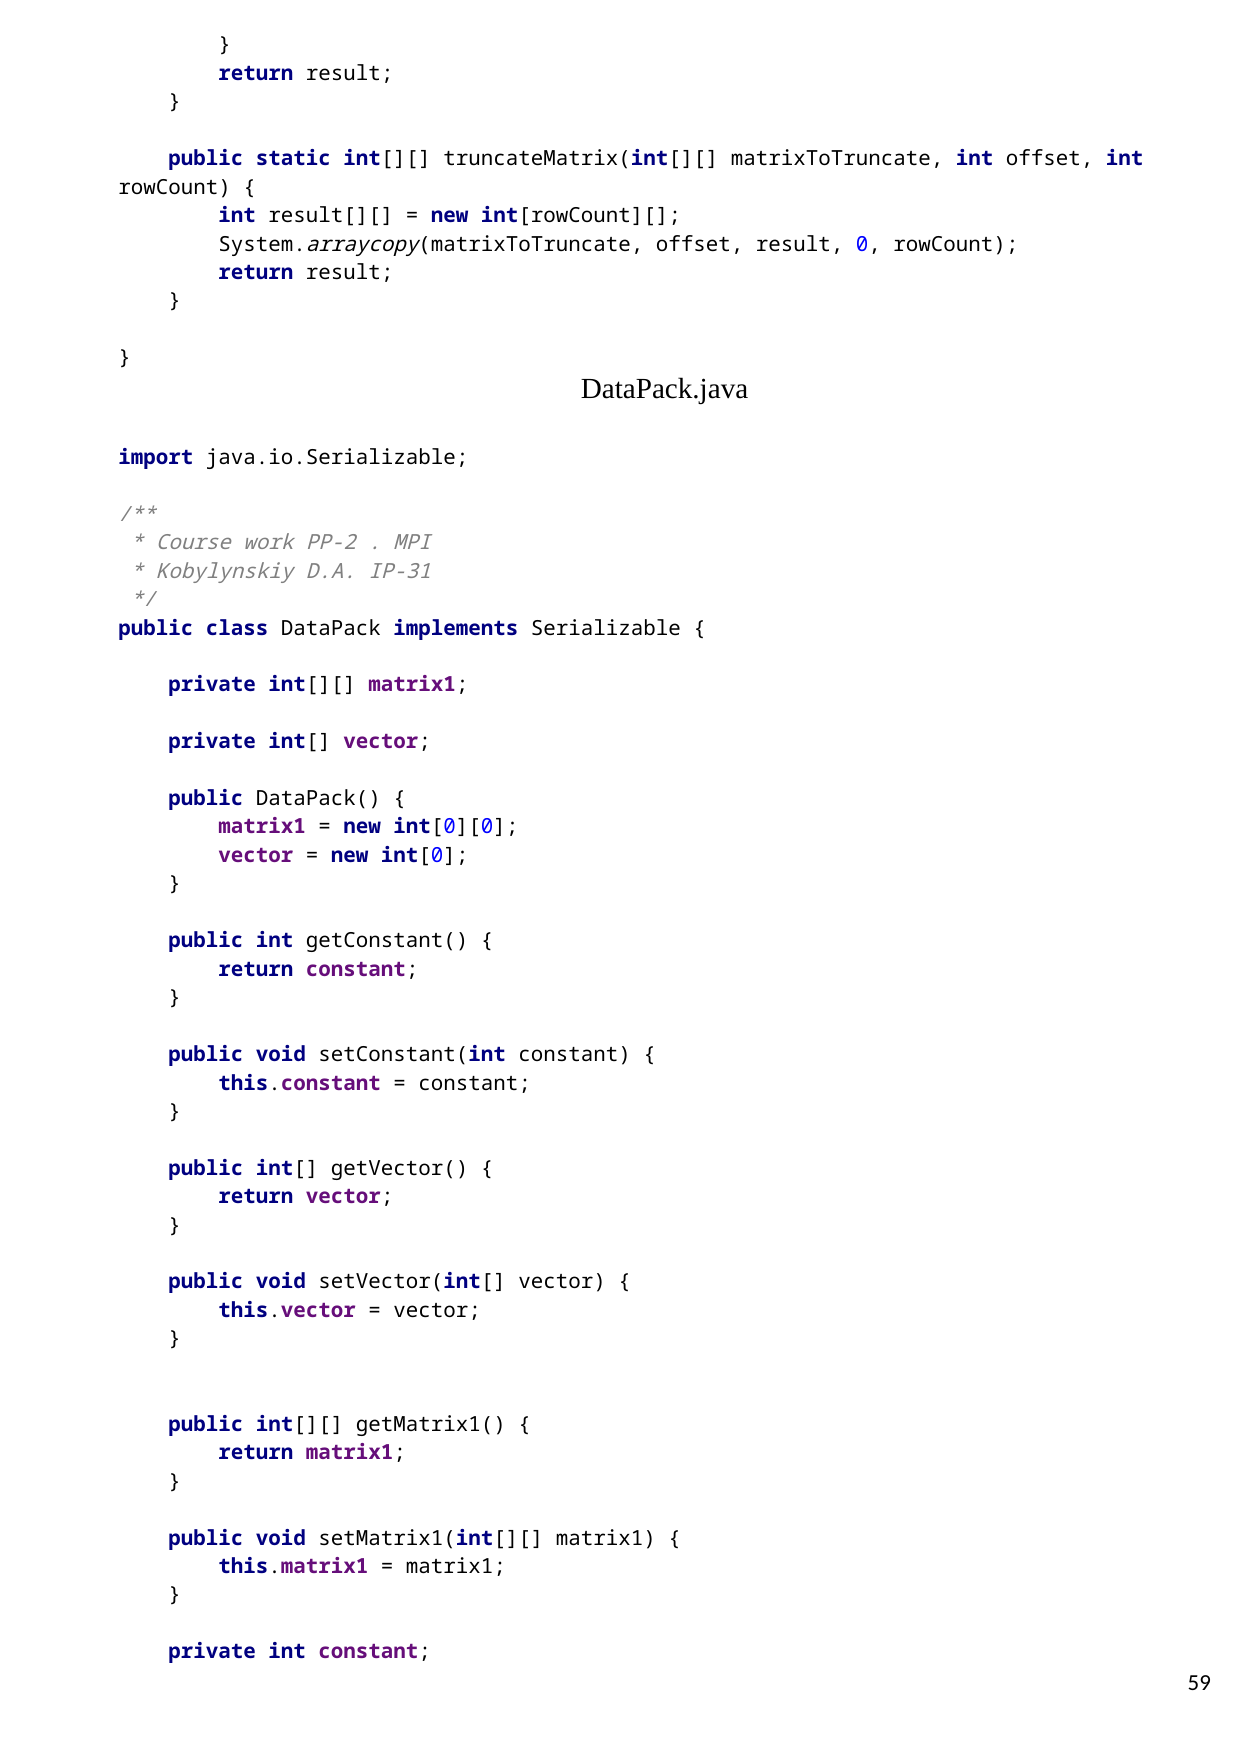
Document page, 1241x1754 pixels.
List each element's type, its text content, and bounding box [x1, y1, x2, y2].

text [118, 29, 1211, 371]
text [118, 442, 1211, 1665]
text DataPack.java [118, 371, 1211, 404]
